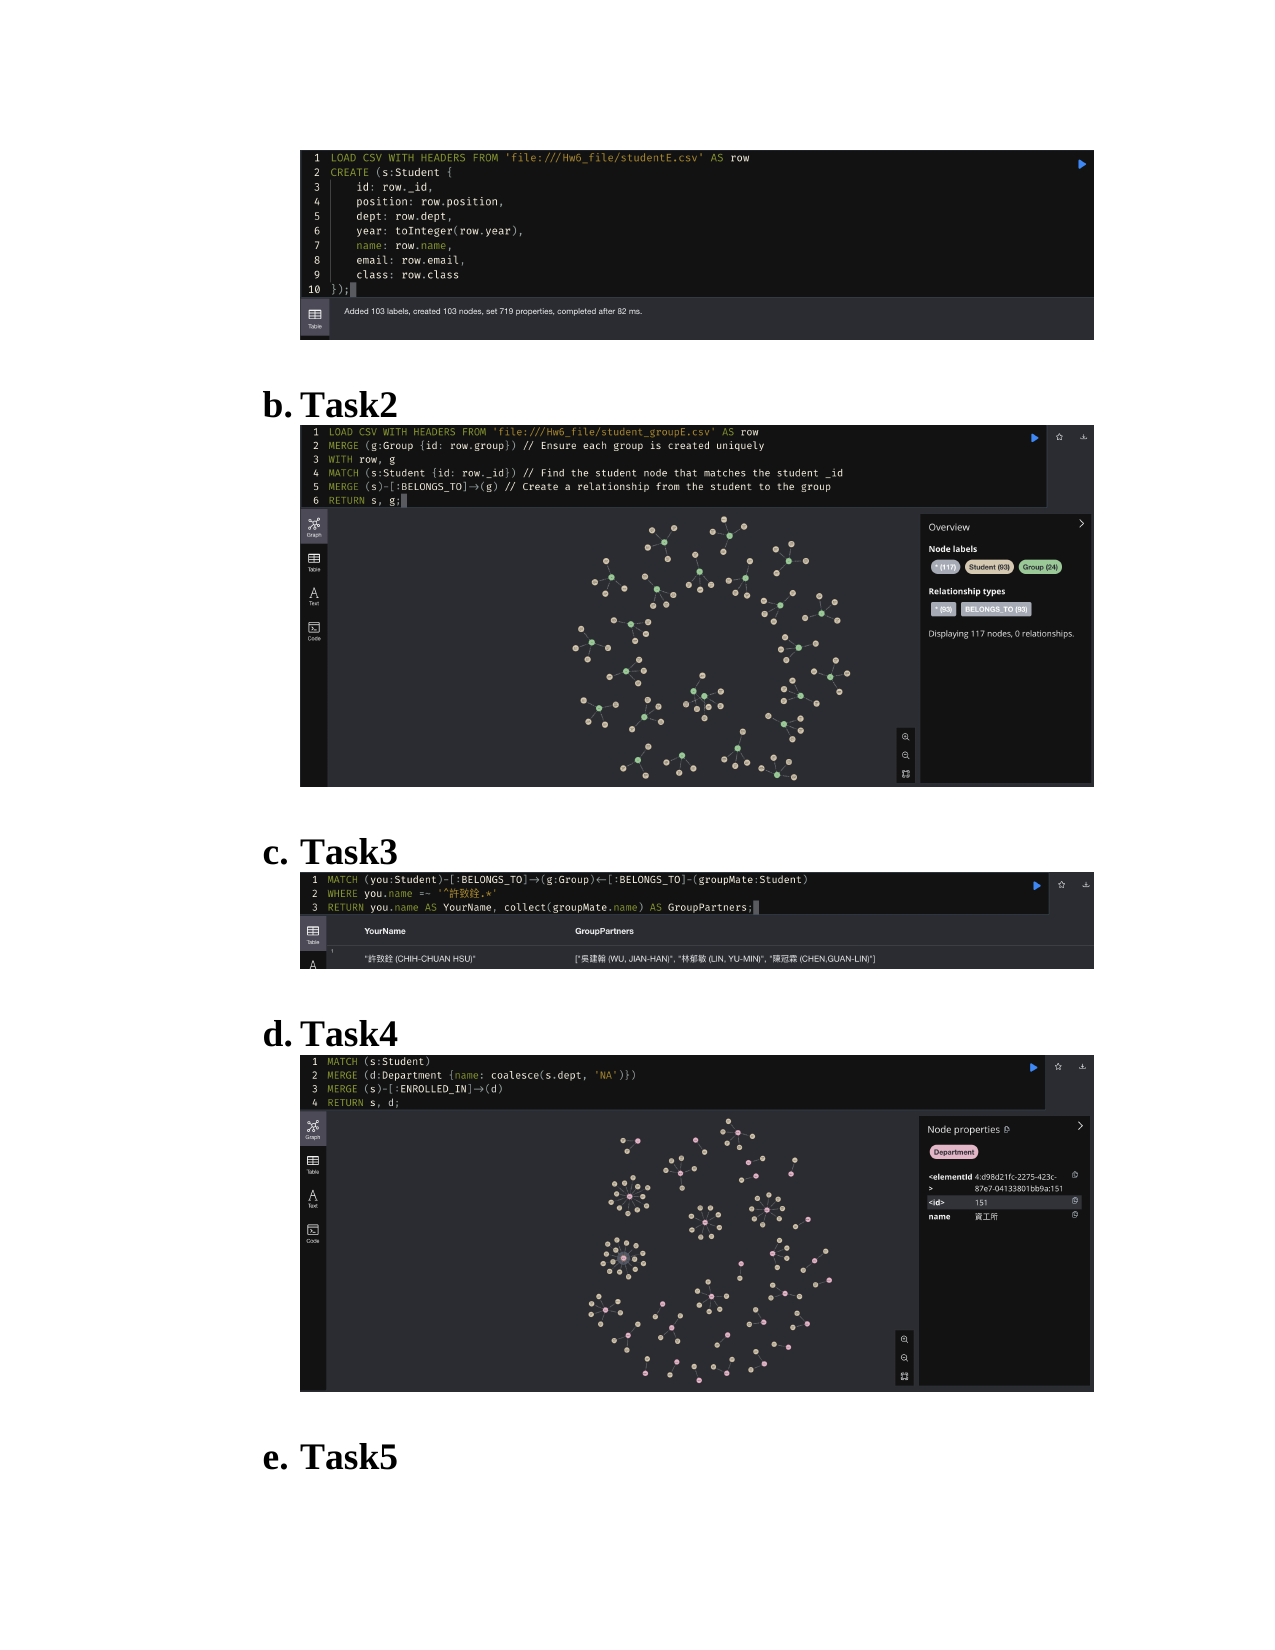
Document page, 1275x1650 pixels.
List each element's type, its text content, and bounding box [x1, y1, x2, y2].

picture [300, 425, 1094, 787]
list Task3 [262, 829, 1125, 873]
picture [300, 872, 1094, 969]
list Task4 [262, 1012, 1125, 1055]
list Task2 [262, 383, 1125, 426]
picture [300, 150, 1094, 340]
picture [300, 1055, 1094, 1392]
list Task5 [262, 1434, 1125, 1477]
